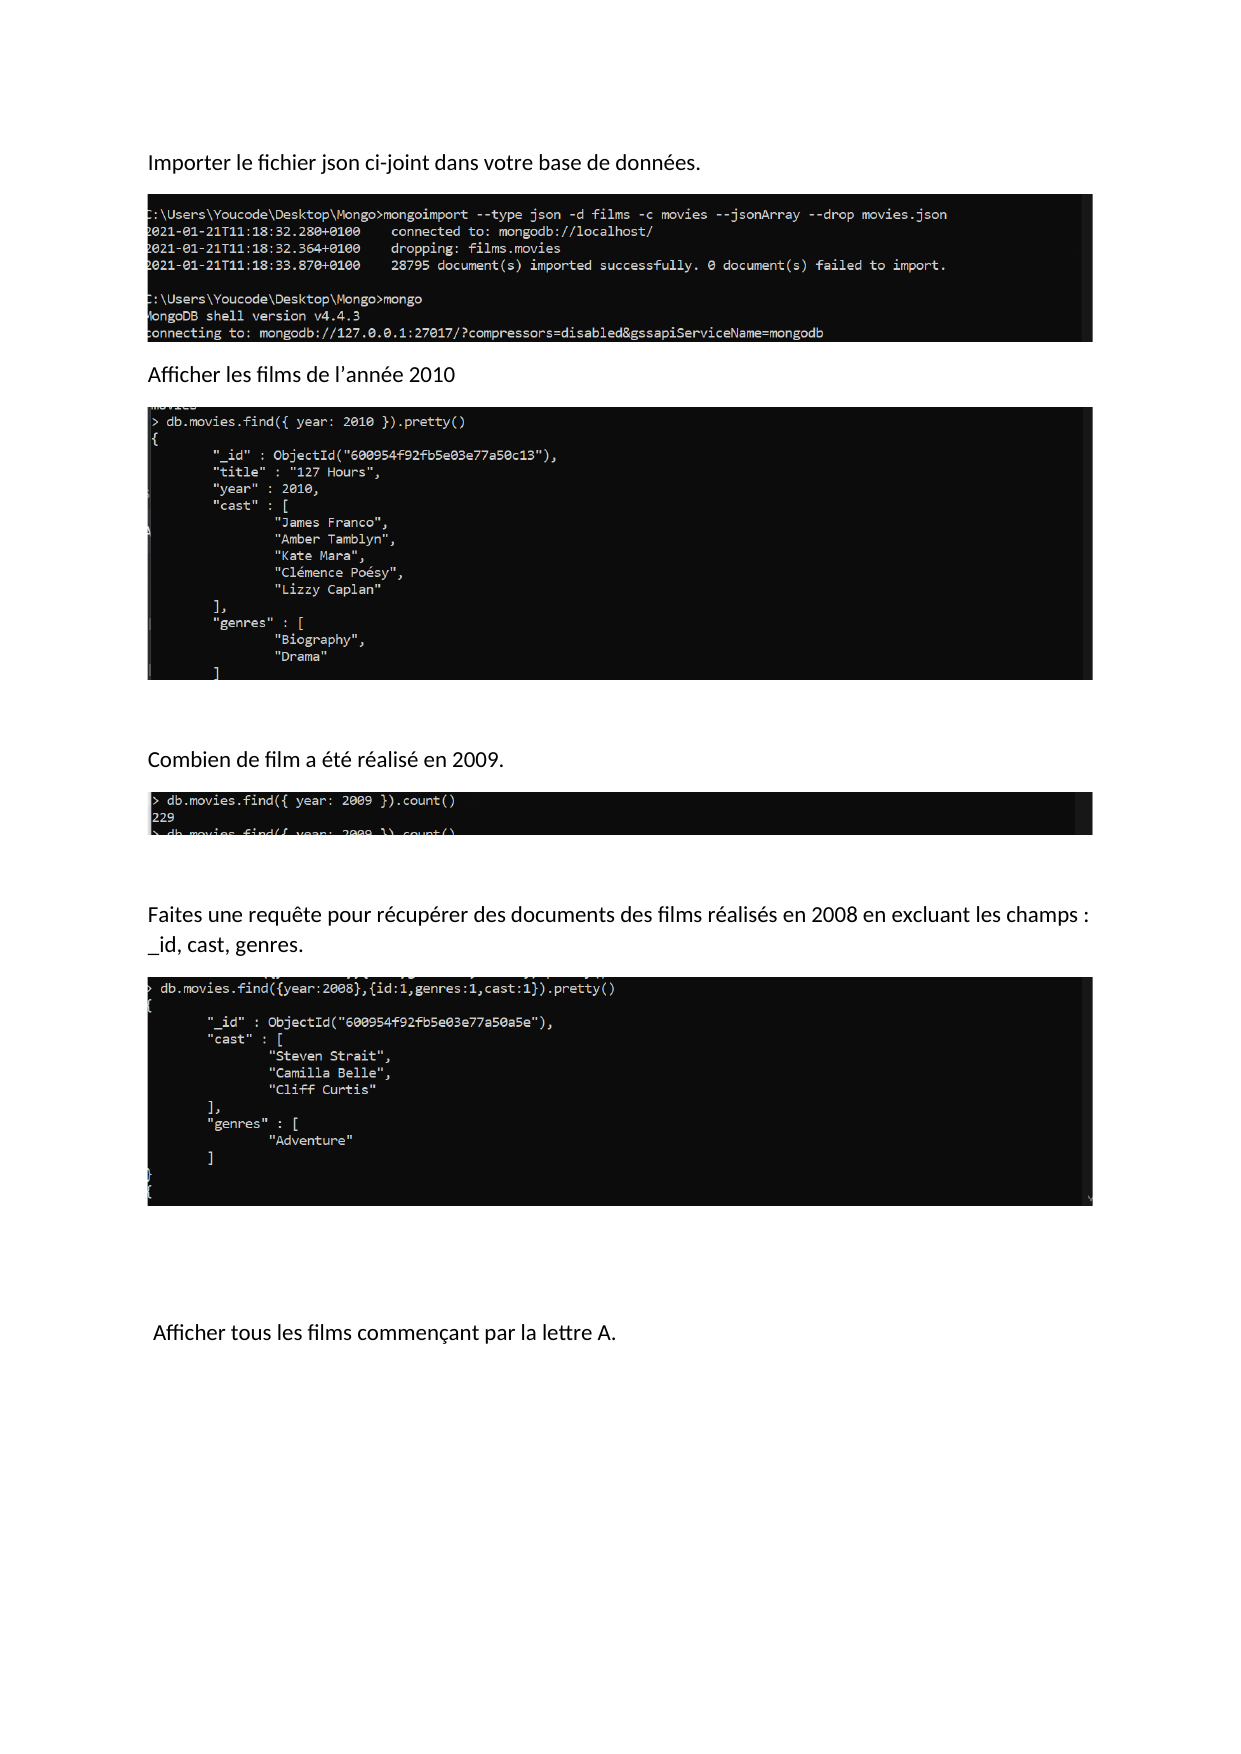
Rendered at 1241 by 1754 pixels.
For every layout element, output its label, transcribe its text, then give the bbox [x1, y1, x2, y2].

picture [147, 407, 1093, 680]
picture [147, 194, 1093, 342]
text Afficher tous les films commençant par la lettre A. [148, 1318, 1093, 1346]
text Importer le fichier json ci-joint dans votre base de données. [148, 148, 1093, 176]
picture [147, 792, 1093, 835]
text Faites une requête pour récupérer des documents des films réalisés en 2008 en excluant les champs : _id, cast, genres. [148, 900, 1093, 958]
text Combien de film a été réalisé en 2009. [148, 746, 1093, 774]
picture [147, 977, 1093, 1206]
text Afficher les films de l’année 2010 [148, 361, 1093, 388]
